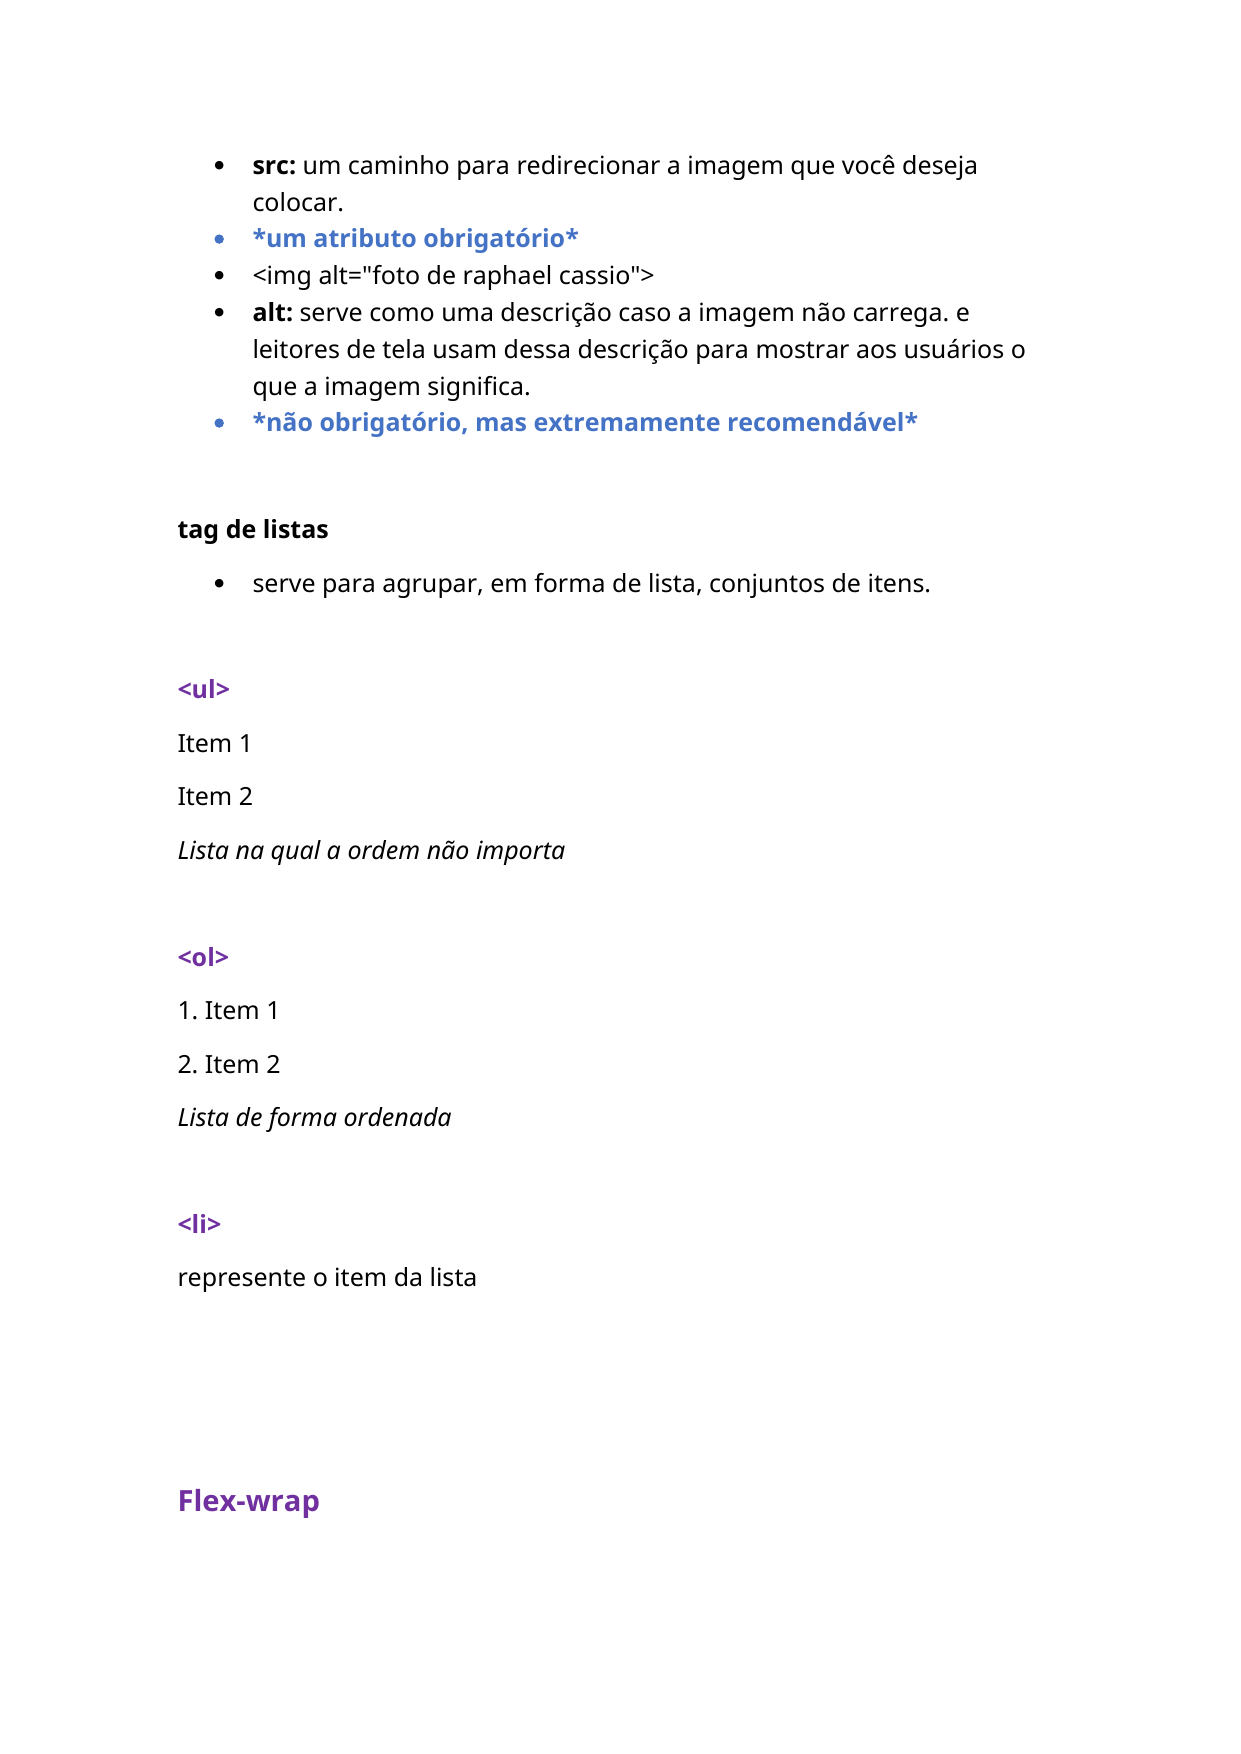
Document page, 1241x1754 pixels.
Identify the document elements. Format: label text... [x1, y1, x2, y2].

list serve para agrupar, em forma de lista, conjuntos de itens. [215, 565, 1063, 599]
text 1. Item 1 [177, 993, 1063, 1027]
text tag de listas [177, 512, 1063, 546]
text <li> [177, 1207, 1063, 1241]
list alt: serve como uma descrição caso a imagem não carrega. e leitores de tela usam dessa descrição para mostrar aos usuários o que a imagem significa. [215, 295, 1063, 402]
list <img alt="foto de raphael cassio"> [215, 258, 1063, 292]
text <ul> [177, 672, 1063, 706]
text 2. Item 2 [177, 1046, 1063, 1080]
text Lista de forma ordenada [177, 1100, 1063, 1134]
text Flex-wrap [177, 1480, 1063, 1519]
list src: um caminho para redirecionar a imagem que você deseja colocar. [215, 148, 1063, 218]
text represente o item da lista [177, 1260, 1063, 1294]
text Item 1 [177, 726, 1063, 760]
list *não obrigatório, mas extremamente recomendável* [215, 405, 1063, 439]
text Item 2 [177, 779, 1063, 813]
text <ol> [177, 939, 1063, 973]
list *um atributo obrigatório* [215, 221, 1063, 255]
text Lista na qual a ordem não importa [177, 832, 1063, 867]
